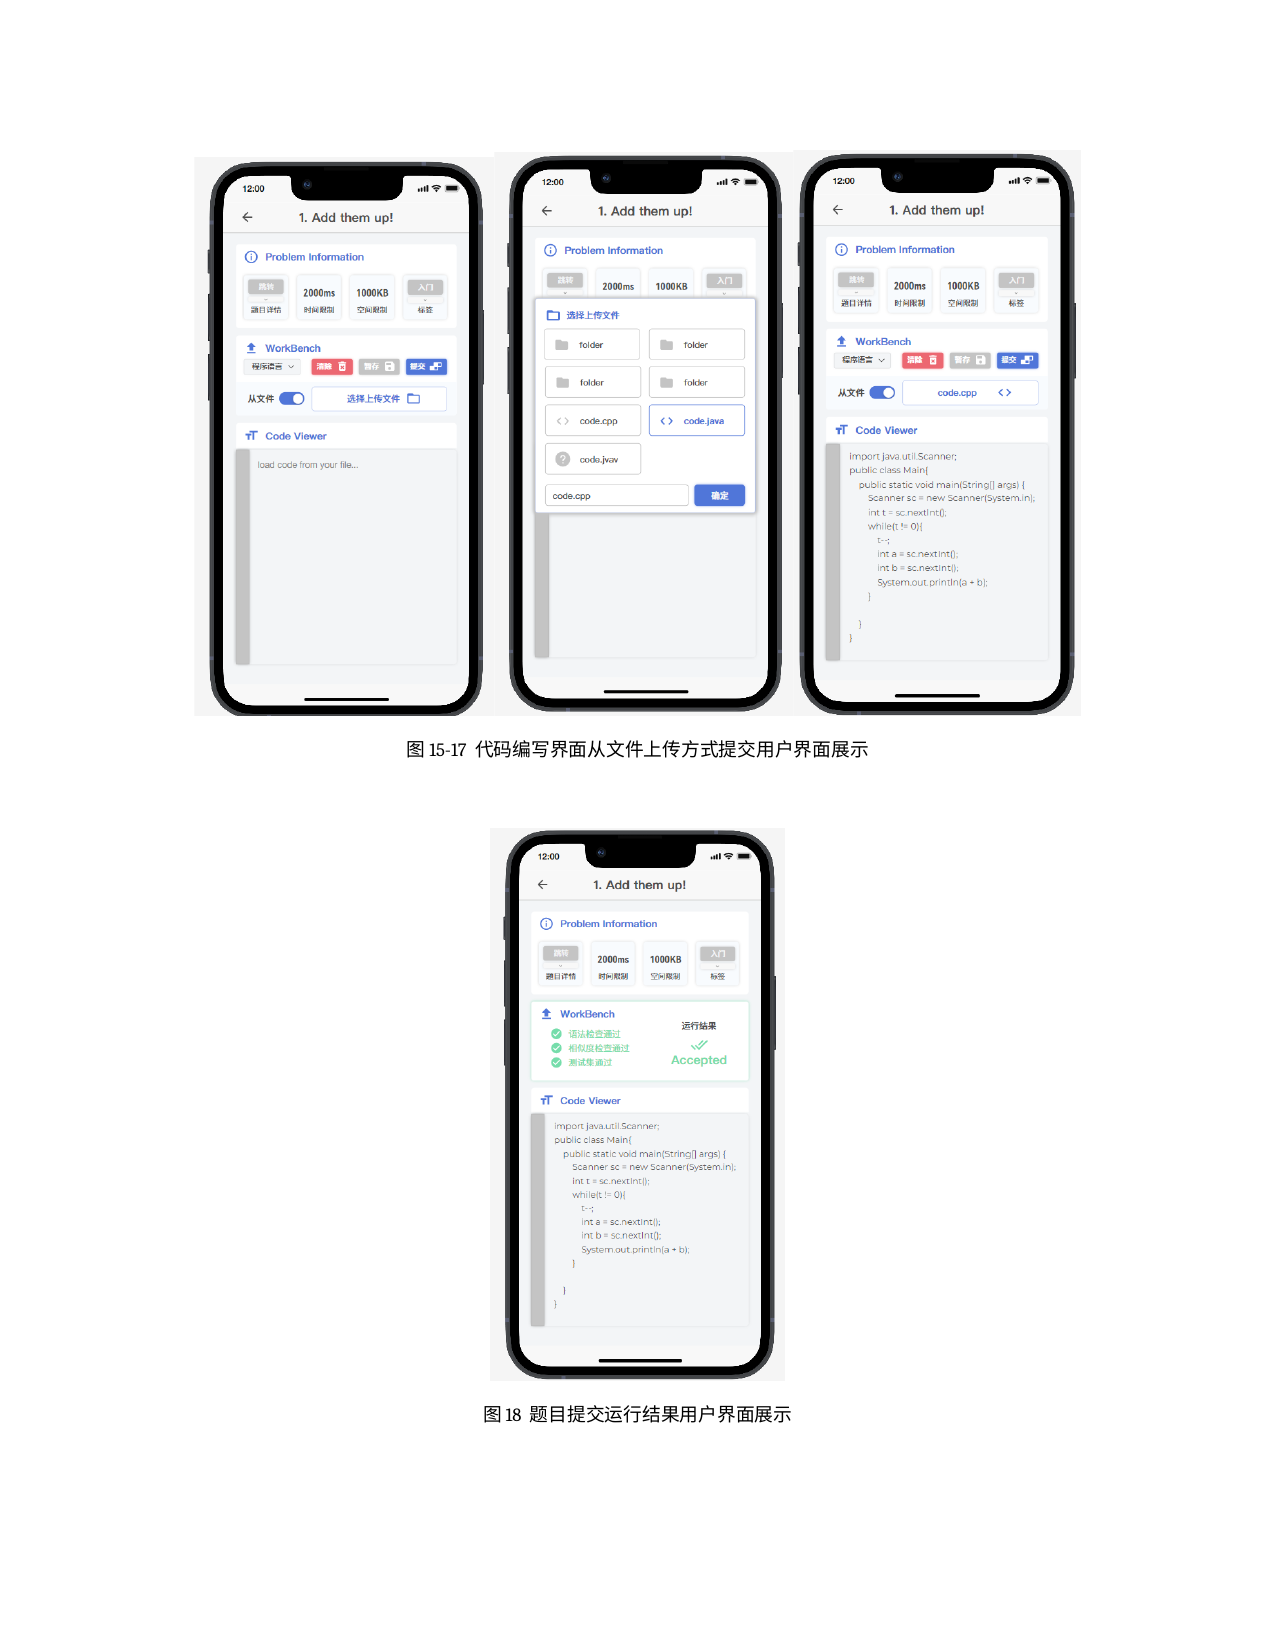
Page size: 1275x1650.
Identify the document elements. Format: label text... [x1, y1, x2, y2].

picture [194, 150, 1081, 716]
text 图18 题目提交运行结果用户界面展示 [187, 1400, 1087, 1427]
picture [490, 828, 785, 1381]
text 图15-17 代码编写界面从文件上传方式提交用户界面展示 [187, 735, 1087, 762]
